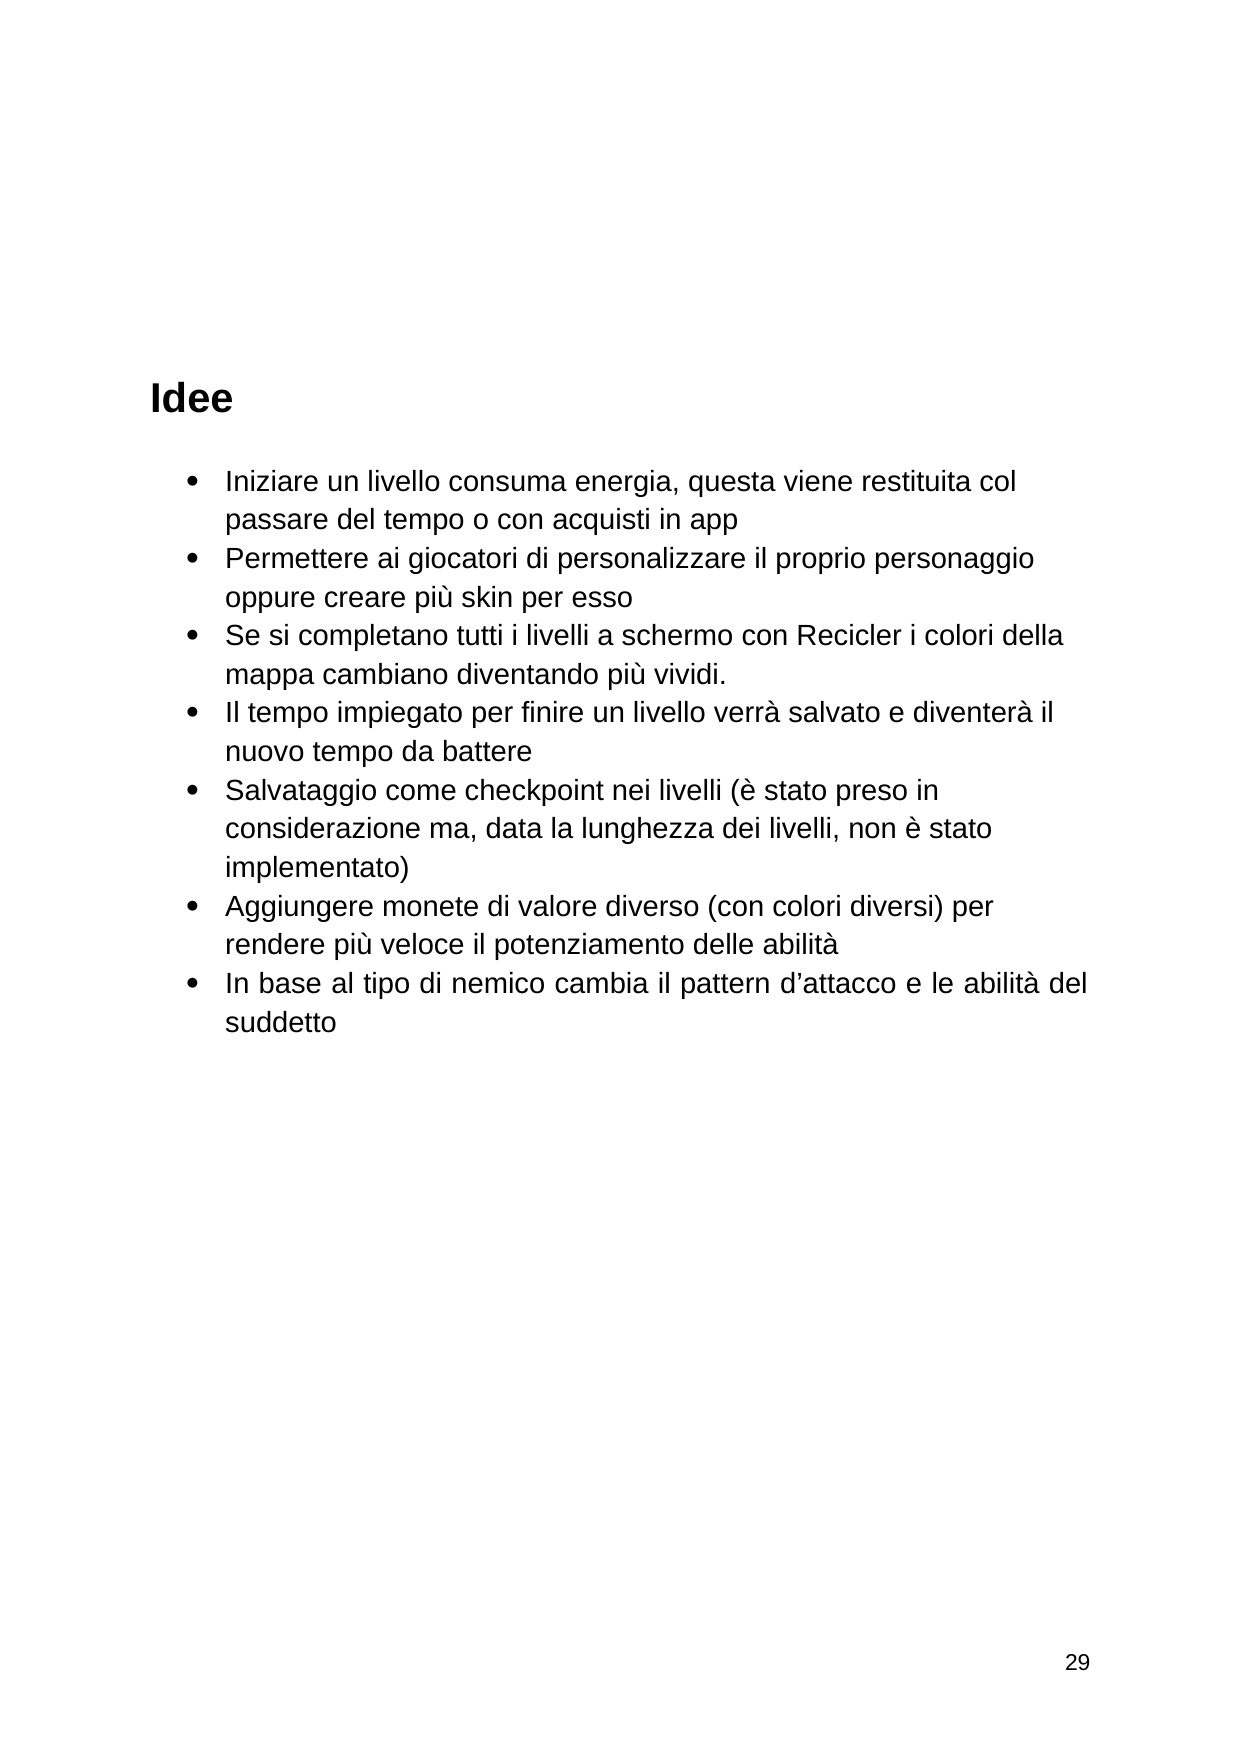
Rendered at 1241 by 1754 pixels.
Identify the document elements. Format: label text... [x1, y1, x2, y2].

list Permettere ai giocatori di personalizzare il proprio personaggio oppure creare più skin per esso [187, 541, 1090, 613]
list Il tempo impiegato per finire un livello verrà salvato e diventerà il nuovo tempo da battere [187, 695, 1090, 768]
list Aggiungere monete di valore diverso (con colori diversi) per rendere più veloce il potenziamento delle abilità [187, 888, 1090, 961]
list Salvataggio come checkpoint nei livelli (è stato preso in considerazione ma, data la lunghezza dei livelli, non è stato implementato) [187, 773, 1090, 883]
list In base al tipo di nemico cambia il pattern d’attacco e le abilità del suddetto [187, 966, 1090, 1038]
list Se si completano tutti i livelli a schermo con Recicler i colori della mappa cambiano diventando più vividi. [187, 618, 1090, 690]
list Iniziare un livello consuma energia, questa viene restituita col passare del tempo o con acquisti in app [187, 463, 1090, 536]
subtitle Idee [150, 373, 1090, 421]
